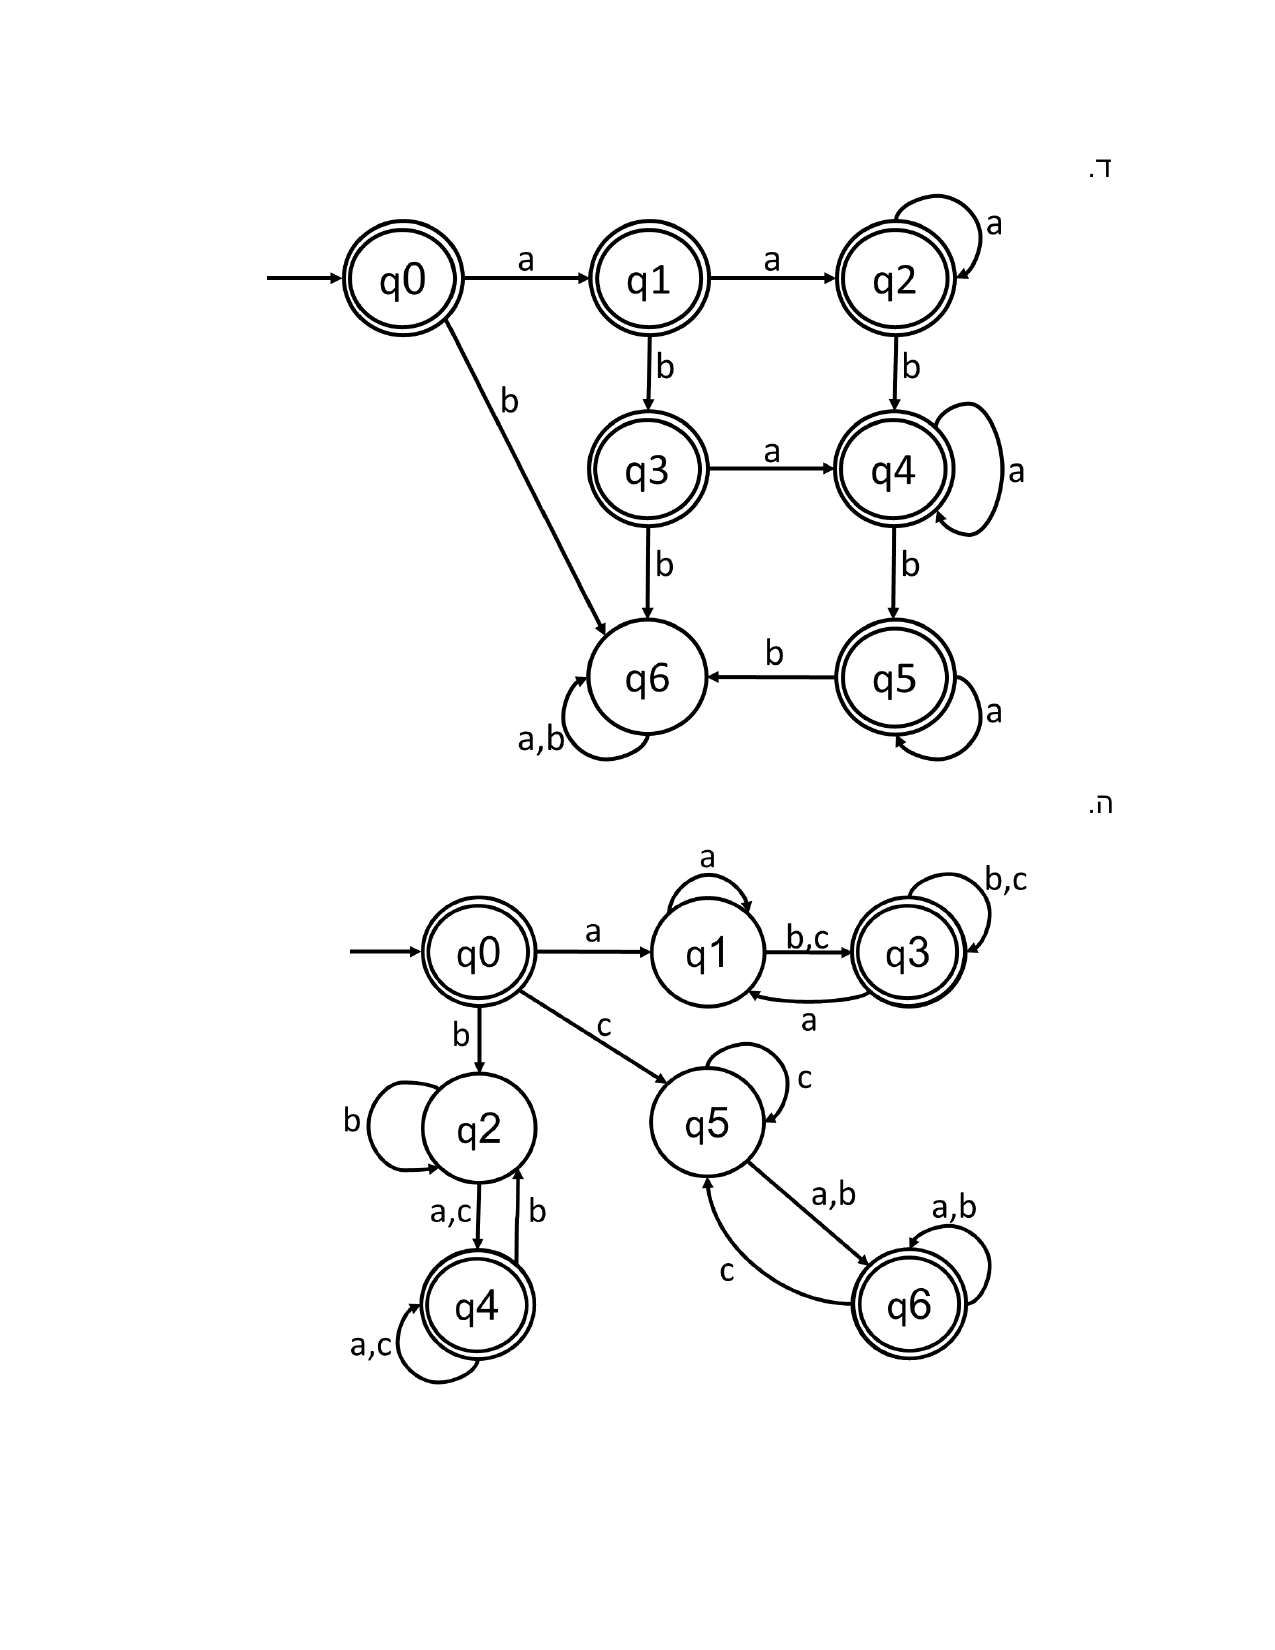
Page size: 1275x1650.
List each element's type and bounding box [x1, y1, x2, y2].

picture [267, 185, 1050, 784]
picture [319, 821, 1050, 1388]
